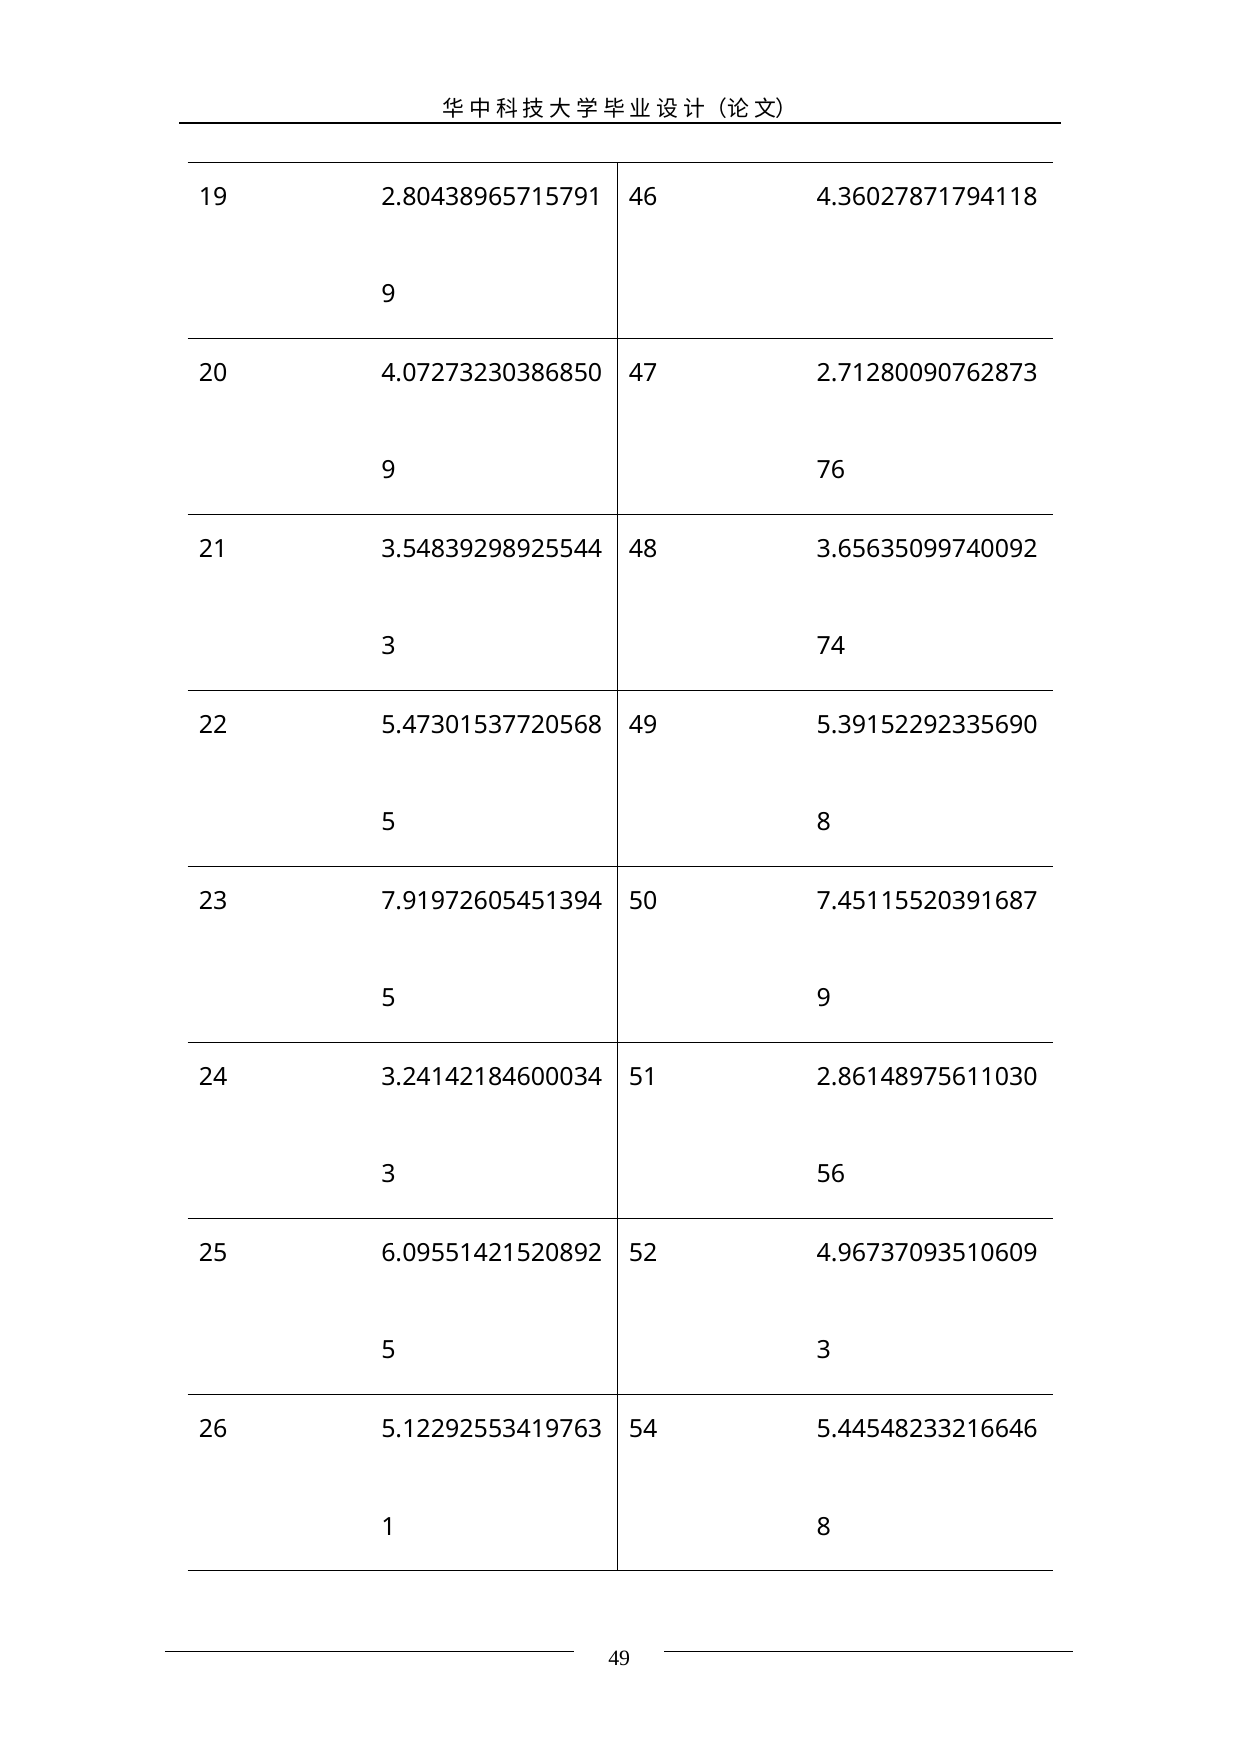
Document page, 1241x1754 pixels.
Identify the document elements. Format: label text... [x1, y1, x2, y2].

table_cell 5.473015377205685 [370, 691, 617, 866]
table_cell 3.241421846000343 [370, 1043, 617, 1218]
table_cell 4.36027871794118 [805, 163, 1053, 338]
table_cell 24 [188, 1043, 370, 1218]
table_cell 3.6563509974009274 [805, 515, 1053, 690]
table_cell 21 [188, 515, 370, 690]
table_cell 48 [618, 515, 805, 690]
table_cell 49 [618, 691, 805, 866]
table_cell 20 [188, 339, 370, 514]
table_cell 52 [618, 1219, 805, 1394]
table_cell 46 [618, 163, 805, 338]
table_cell 2.804389657157919 [370, 163, 617, 338]
table_cell 19 [188, 163, 370, 338]
table_cell 5.391522923356908 [805, 691, 1053, 866]
table_cell 7.451155203916879 [805, 867, 1053, 1042]
table_cell 2.7128009076287376 [805, 339, 1053, 514]
table_cell 4.072732303868509 [370, 339, 617, 514]
table_cell 47 [618, 339, 805, 514]
table_cell 5.445482332166468 [805, 1395, 1053, 1570]
table_cell 26 [188, 1395, 370, 1570]
table_cell 6.095514215208925 [370, 1219, 617, 1394]
table_cell 2.8614897561103056 [805, 1043, 1053, 1218]
table_cell 23 [188, 867, 370, 1042]
table_cell 25 [188, 1219, 370, 1394]
table_cell 4.967370935106093 [805, 1219, 1053, 1394]
table_cell 51 [618, 1043, 805, 1218]
table_cell 5.122925534197631 [370, 1395, 617, 1570]
table_cell 7.919726054513945 [370, 867, 617, 1042]
table_cell 3.548392989255443 [370, 515, 617, 690]
table_cell 50 [618, 867, 805, 1042]
table_cell 54 [618, 1395, 805, 1570]
table_cell 22 [188, 691, 370, 866]
